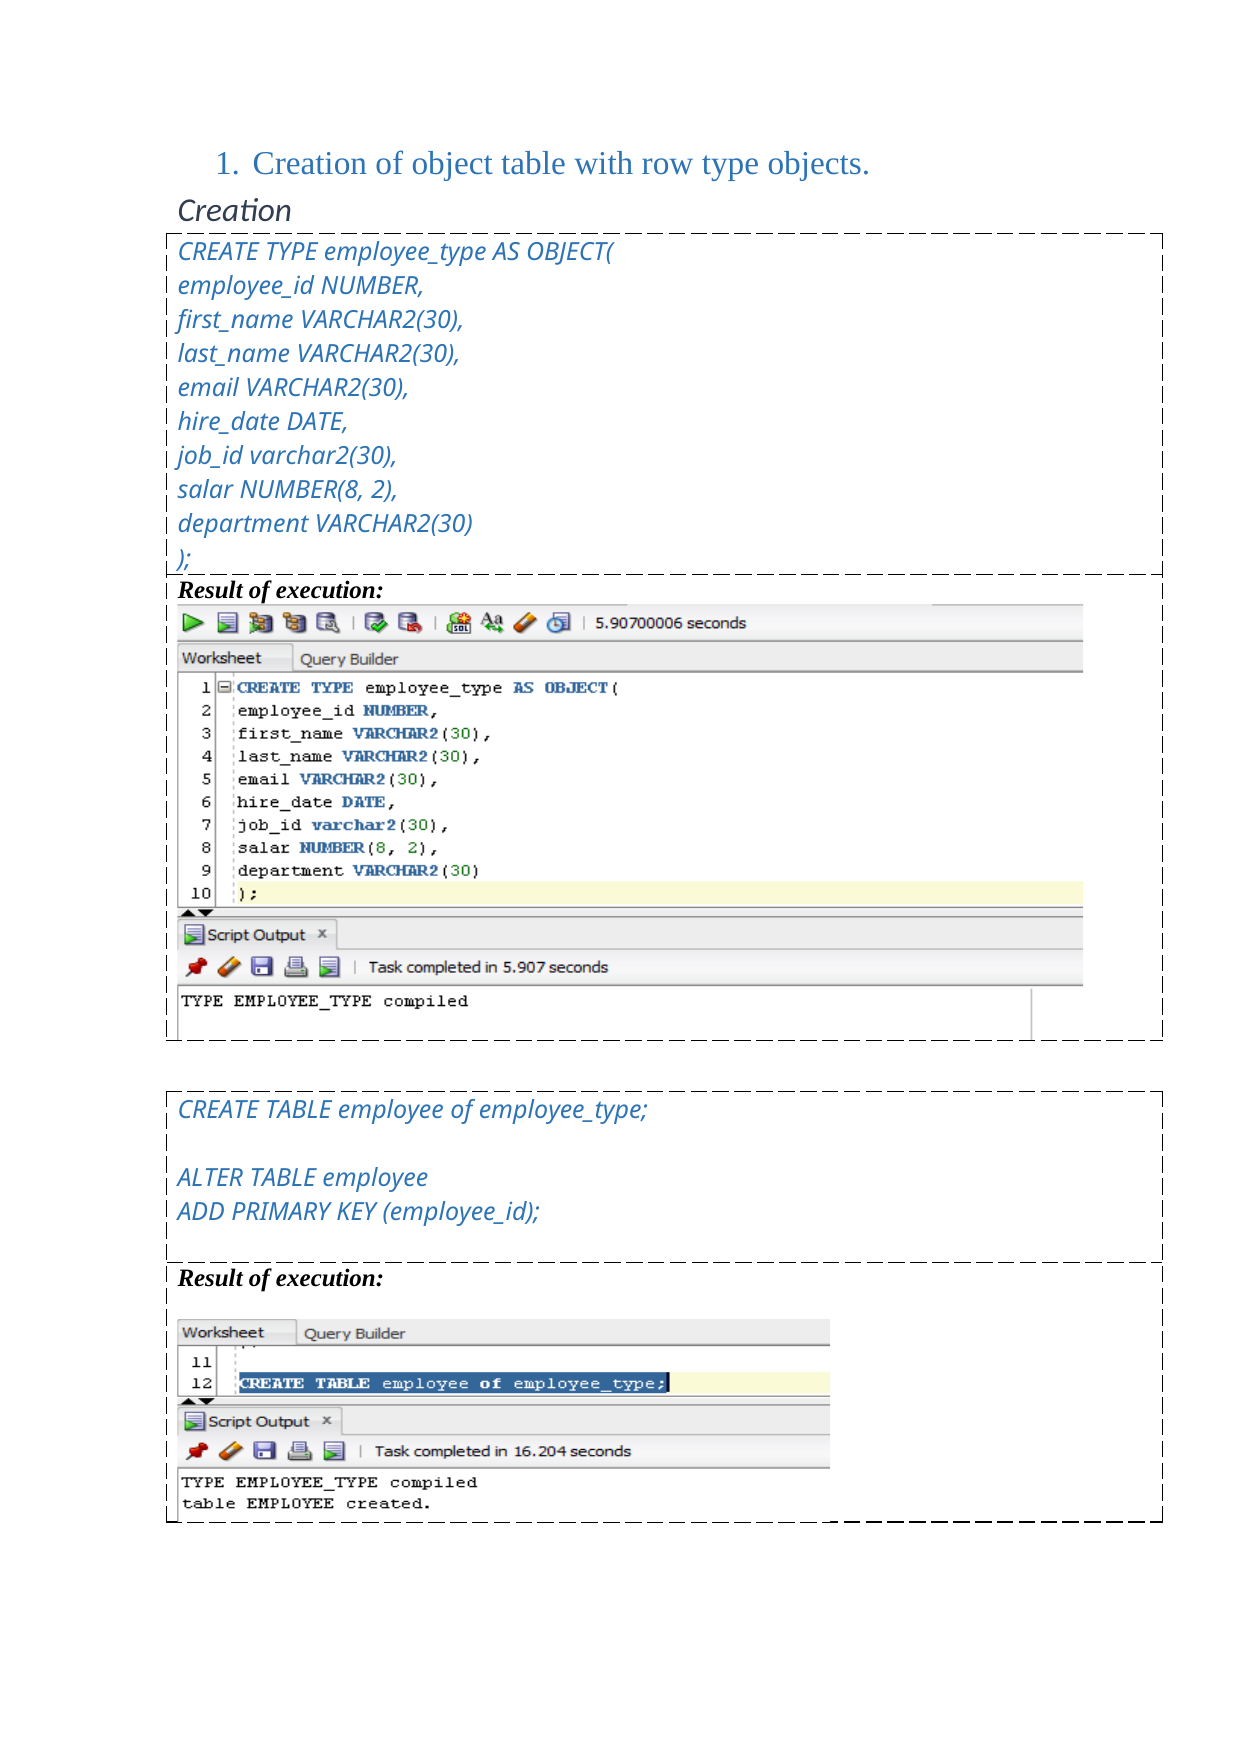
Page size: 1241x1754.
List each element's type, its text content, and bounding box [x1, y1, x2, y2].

table_cell Result of execution: [166, 574, 1163, 1040]
subtitle Creation of object table with row type objects. [215, 143, 1152, 181]
table_header CREATE TYPE employee_type AS OBJECT( employee_id NUMBER, first_name VARCHAR2(30), last_name VARCHAR2(30), email VARCHAR2(30), hire_date DATE, job_id varchar2(30), salar NUMBER(8, 2), department VARCHAR2(30) ); [166, 233, 1163, 574]
picture [177, 1319, 831, 1522]
subtitle Creation [177, 189, 1152, 229]
table_cell Result of execution: [166, 1262, 1163, 1521]
table_header CREATE TABLE employee of employee_type; ALTER TABLE employee ADD PRIMARY KEY (employee_id); [166, 1091, 1163, 1262]
picture [177, 604, 1084, 1040]
